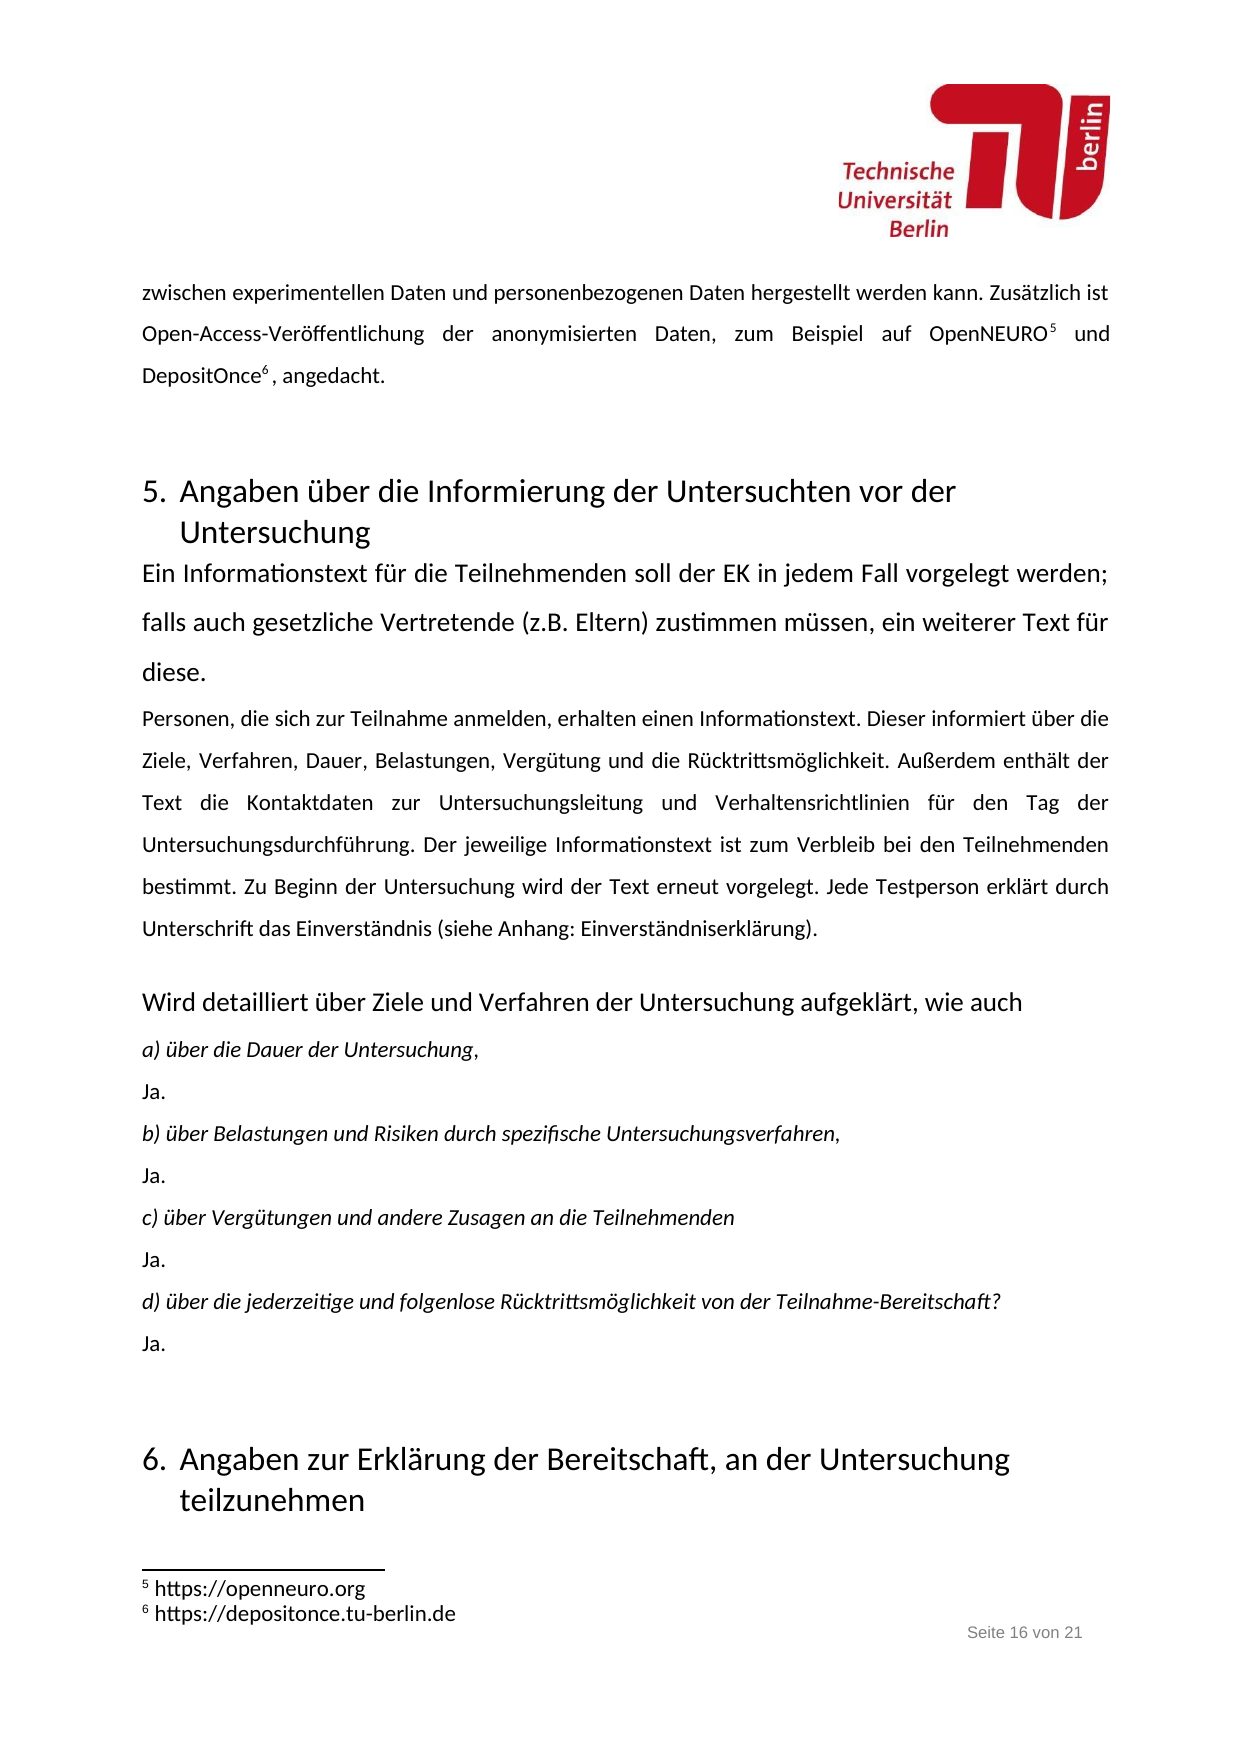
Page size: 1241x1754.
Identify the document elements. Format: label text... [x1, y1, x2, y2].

text Ja. [142, 1161, 1110, 1189]
text Ja. [142, 1329, 1110, 1357]
subtitle Angaben zur Erklärung der Bereitschaft, an der Untersuchung teilzunehmen [142, 1438, 1110, 1519]
text Ja. [142, 1245, 1110, 1273]
picture [838, 84, 1111, 237]
text c) über Vergütungen und andere Zusagen an die Teilnehmenden [142, 1203, 1110, 1231]
text b) über Belastungen und Risiken durch spezifische Untersuchungsverfahren, [142, 1119, 1110, 1147]
text d) über die jederzeitige und folgenlose Rücktrittsmöglichkeit von der Teilnahme-Bereitschaft? [142, 1287, 1110, 1315]
text Ja. [142, 1077, 1110, 1105]
text Personen, die sich zur Teilnahme anmelden, erhalten einen Informationstext. Dieser informiert über die Ziele, Verfahren, Dauer, Belastungen, Vergütung und die Rücktrittsmöglichkeit. Außerdem enthält der Text die Kontaktdaten zur Untersuchungsleitung und Verhaltensrichtlinien für den Tag der Untersuchungsdurchführung. Der jeweilige Informationstext ist zum Verbleib bei den Teilnehmenden bestimmt. Zu Beginn der Untersuchung wird der Text erneut vorgelegt. Jede Testperson erklärt durch Unterschrift das Einverständnis (siehe Anhang: Einverständniserklärung). [142, 704, 1110, 942]
subtitle Angaben über die Informierung der Untersuchten vor der Untersuchung [142, 471, 1110, 552]
subtitle Wird detailliert über Ziele und Verfahren der Untersuchung aufgeklärt, wie auch [142, 986, 1110, 1019]
text a) über die Dauer der Untersuchung, [142, 1035, 1110, 1063]
subtitle Ein Informationstext für die Teilnehmenden soll der EK in jedem Fall vorgelegt werden; falls auch gesetzliche Vertretende (z.B. Eltern) zustimmen müssen, ein weiterer Text für diese. [142, 556, 1110, 688]
